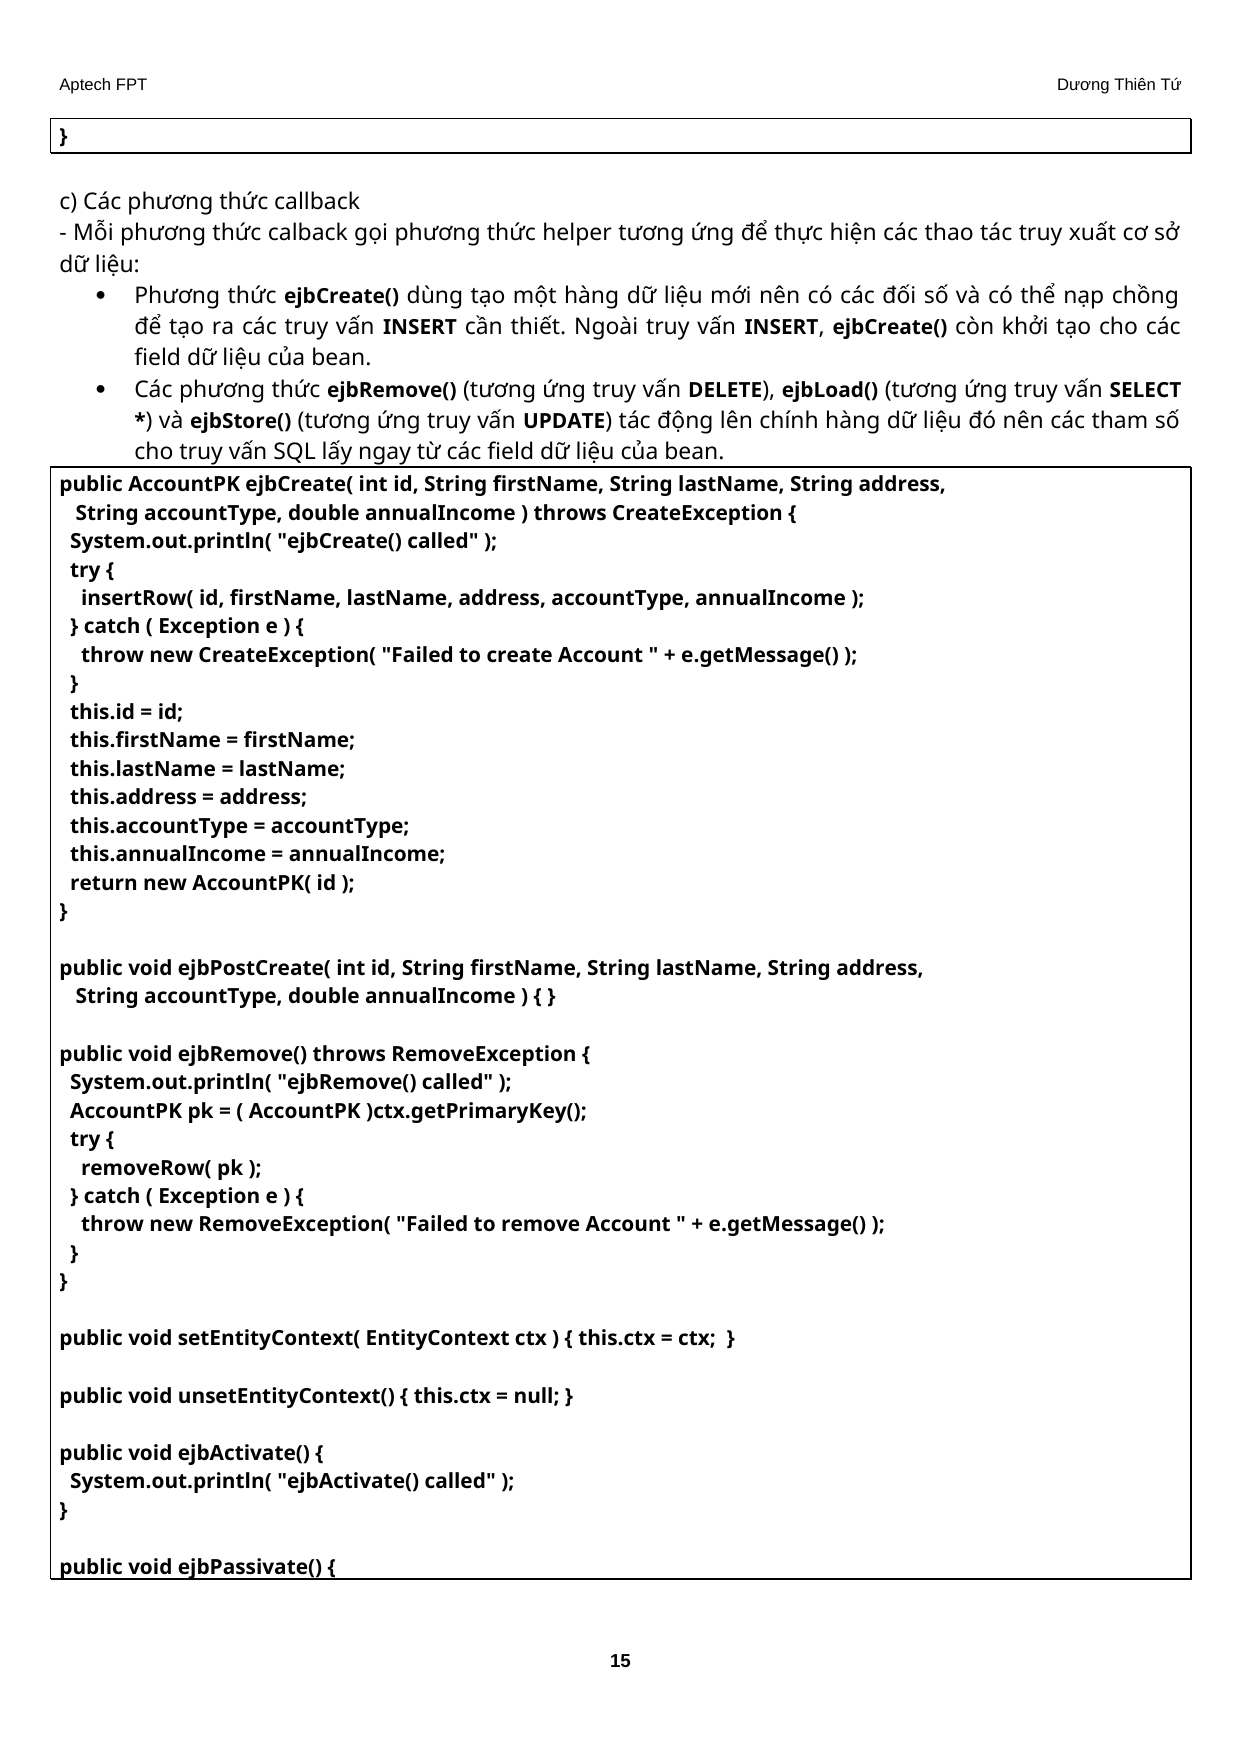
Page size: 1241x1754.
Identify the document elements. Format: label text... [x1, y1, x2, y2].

text } [59, 1495, 1181, 1523]
text removeRow( pk ); [59, 1153, 1181, 1181]
list Phương thức ejbCreate() dùng tạo một hàng dữ liệu mới nên có các đối số và có thể nạp chồng để tạo ra các truy vấn INSERT cần thiết. Ngoài truy vấn INSERT, ejbCreate() còn khởi tạo cho các field dữ liệu của bean. [97, 279, 1181, 373]
text this.accountType = accountType; [59, 811, 1181, 839]
text this.address = address; [59, 782, 1181, 811]
text } [59, 896, 1181, 924]
text return new AccountPK( id ); [59, 868, 1181, 896]
text } [59, 668, 1181, 697]
text AccountPK pk = ( AccountPK )ctx.getPrimaryKey(); [59, 1096, 1181, 1124]
text String accountType, double annualIncome ) throws CreateException { [59, 498, 1181, 526]
text try { [59, 1124, 1181, 1153]
text throw new RemoveException( "Failed to remove Account " + e.getMessage() ); [59, 1209, 1181, 1238]
text } [59, 1266, 1181, 1295]
text - Mỗi phương thức calback gọi phương thức helper tương ứng để thực hiện các thao tác truy xuất cơ sở dữ liệu: [59, 216, 1181, 279]
text } [51, 119, 1190, 152]
text this.lastName = lastName; [59, 754, 1181, 782]
text public AccountPK ejbCreate( int id, String firstName, String lastName, String address, [51, 468, 1190, 498]
list Các phương thức ejbRemove() (tương ứng truy vấn DELETE), ejbLoad() (tương ứng truy vấn SELECT *) và ejbStore() (tương ứng truy vấn UPDATE) tác động lên chính hàng dữ liệu đó nên các tham số cho truy vấn SQL lấy ngay từ các field dữ liệu của bean. [97, 373, 1181, 466]
text public void ejbRemove() throws RemoveException { [59, 1039, 1181, 1067]
text c) Các phương thức callback [59, 185, 1181, 216]
text } [59, 1238, 1181, 1266]
text throw new CreateException( "Failed to create Account " + e.getMessage() ); [59, 640, 1181, 668]
text insertRow( id, firstName, lastName, address, accountType, annualIncome ); [59, 583, 1181, 612]
text public void ejbPostCreate( int id, String firstName, String lastName, String address, [59, 953, 1181, 982]
text public void ejbPassivate() { [59, 1552, 1181, 1578]
text public void setEntityContext( EntityContext ctx ) { this.ctx = ctx; } [59, 1323, 1181, 1352]
text } catch ( Exception e ) { [59, 612, 1181, 640]
text System.out.println( "ejbRemove() called" ); [59, 1067, 1181, 1096]
text this.firstName = firstName; [59, 725, 1181, 754]
text this.annualIncome = annualIncome; [59, 839, 1181, 868]
text public void ejbActivate() { [59, 1438, 1181, 1466]
text public void unsetEntityContext() { this.ctx = null; } [59, 1381, 1181, 1409]
text try { [59, 555, 1181, 583]
text String accountType, double annualIncome ) { } [59, 982, 1181, 1010]
text System.out.println( "ejbActivate() called" ); [59, 1466, 1181, 1495]
text System.out.println( "ejbCreate() called" ); [59, 526, 1181, 555]
text } catch ( Exception e ) { [59, 1181, 1181, 1209]
text this.id = id; [59, 697, 1181, 725]
